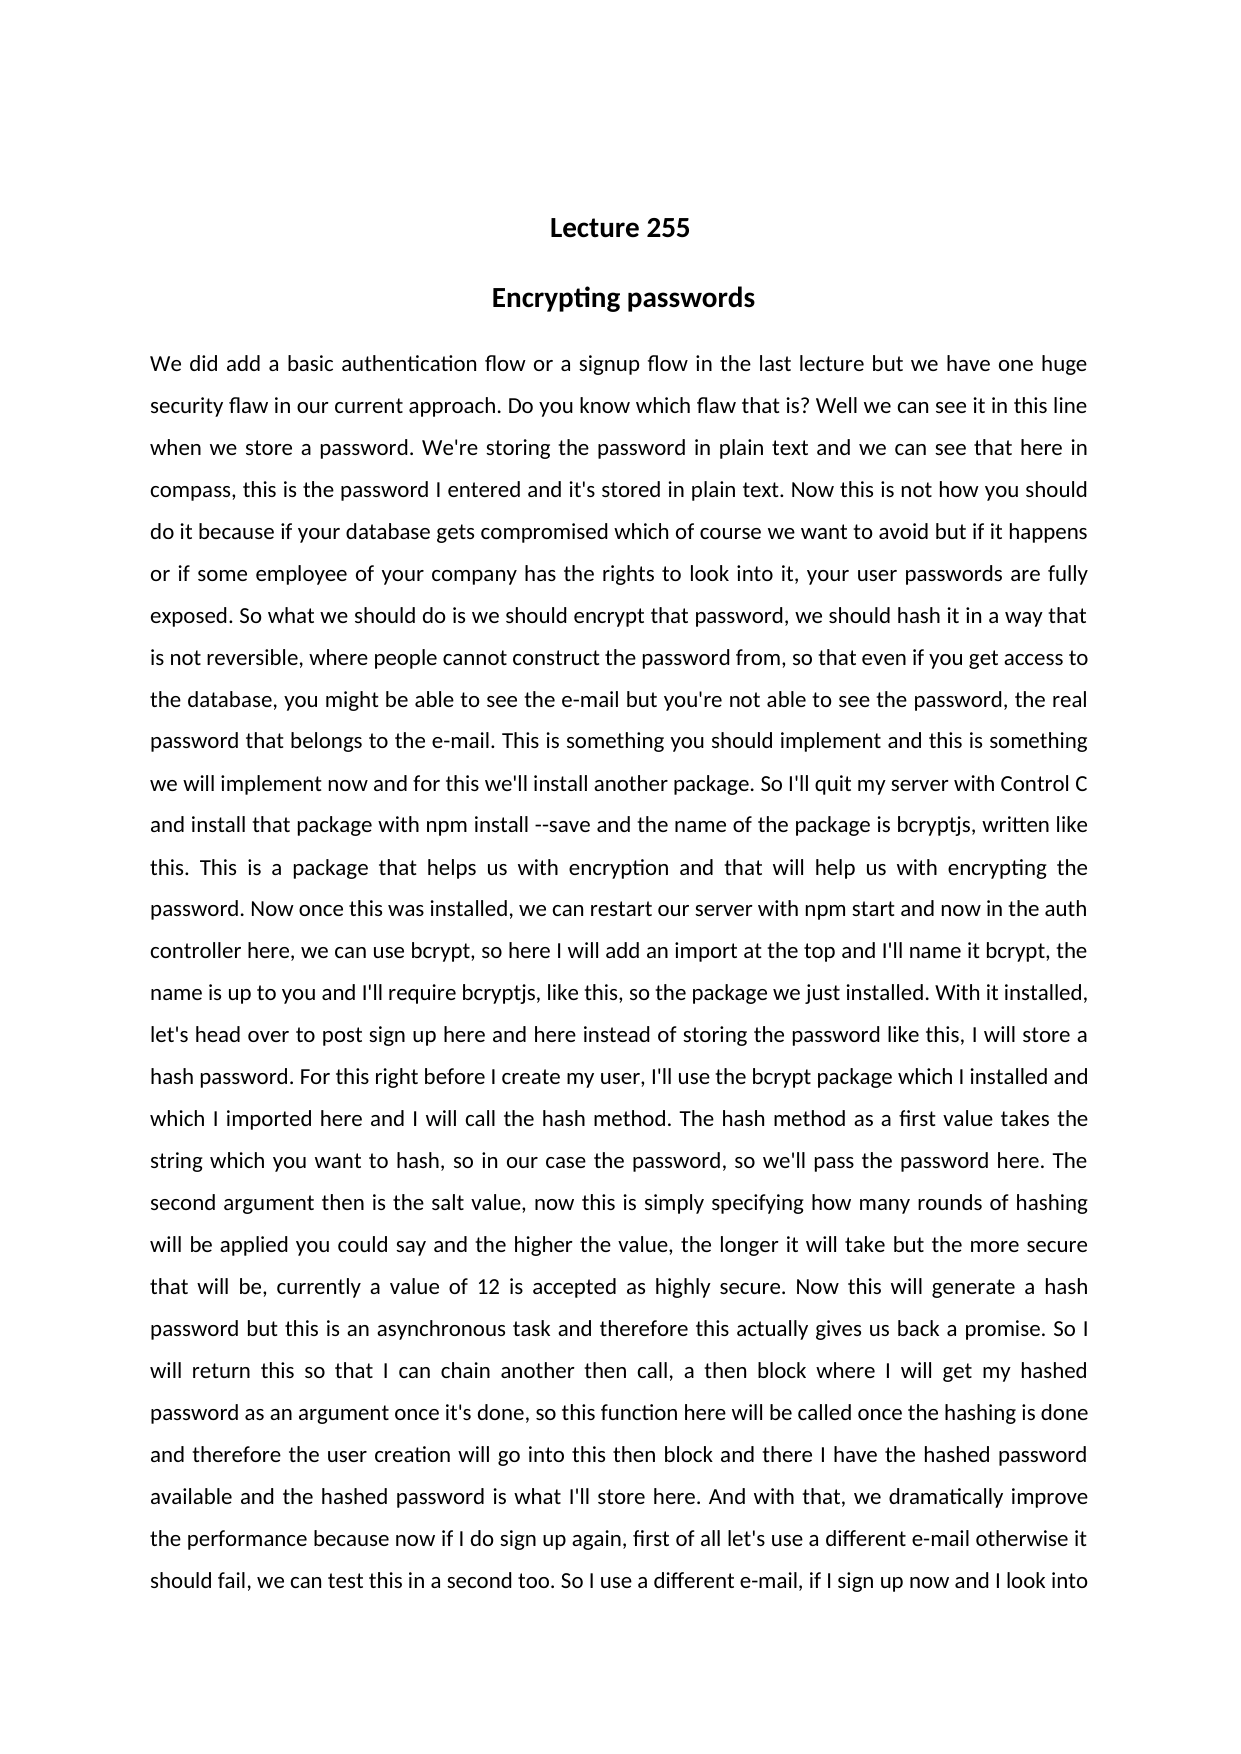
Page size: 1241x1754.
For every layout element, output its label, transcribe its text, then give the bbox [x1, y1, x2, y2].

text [150, 349, 1090, 1594]
text Encrypting passwords [150, 279, 1090, 314]
text Lecture 255 [150, 209, 1090, 244]
